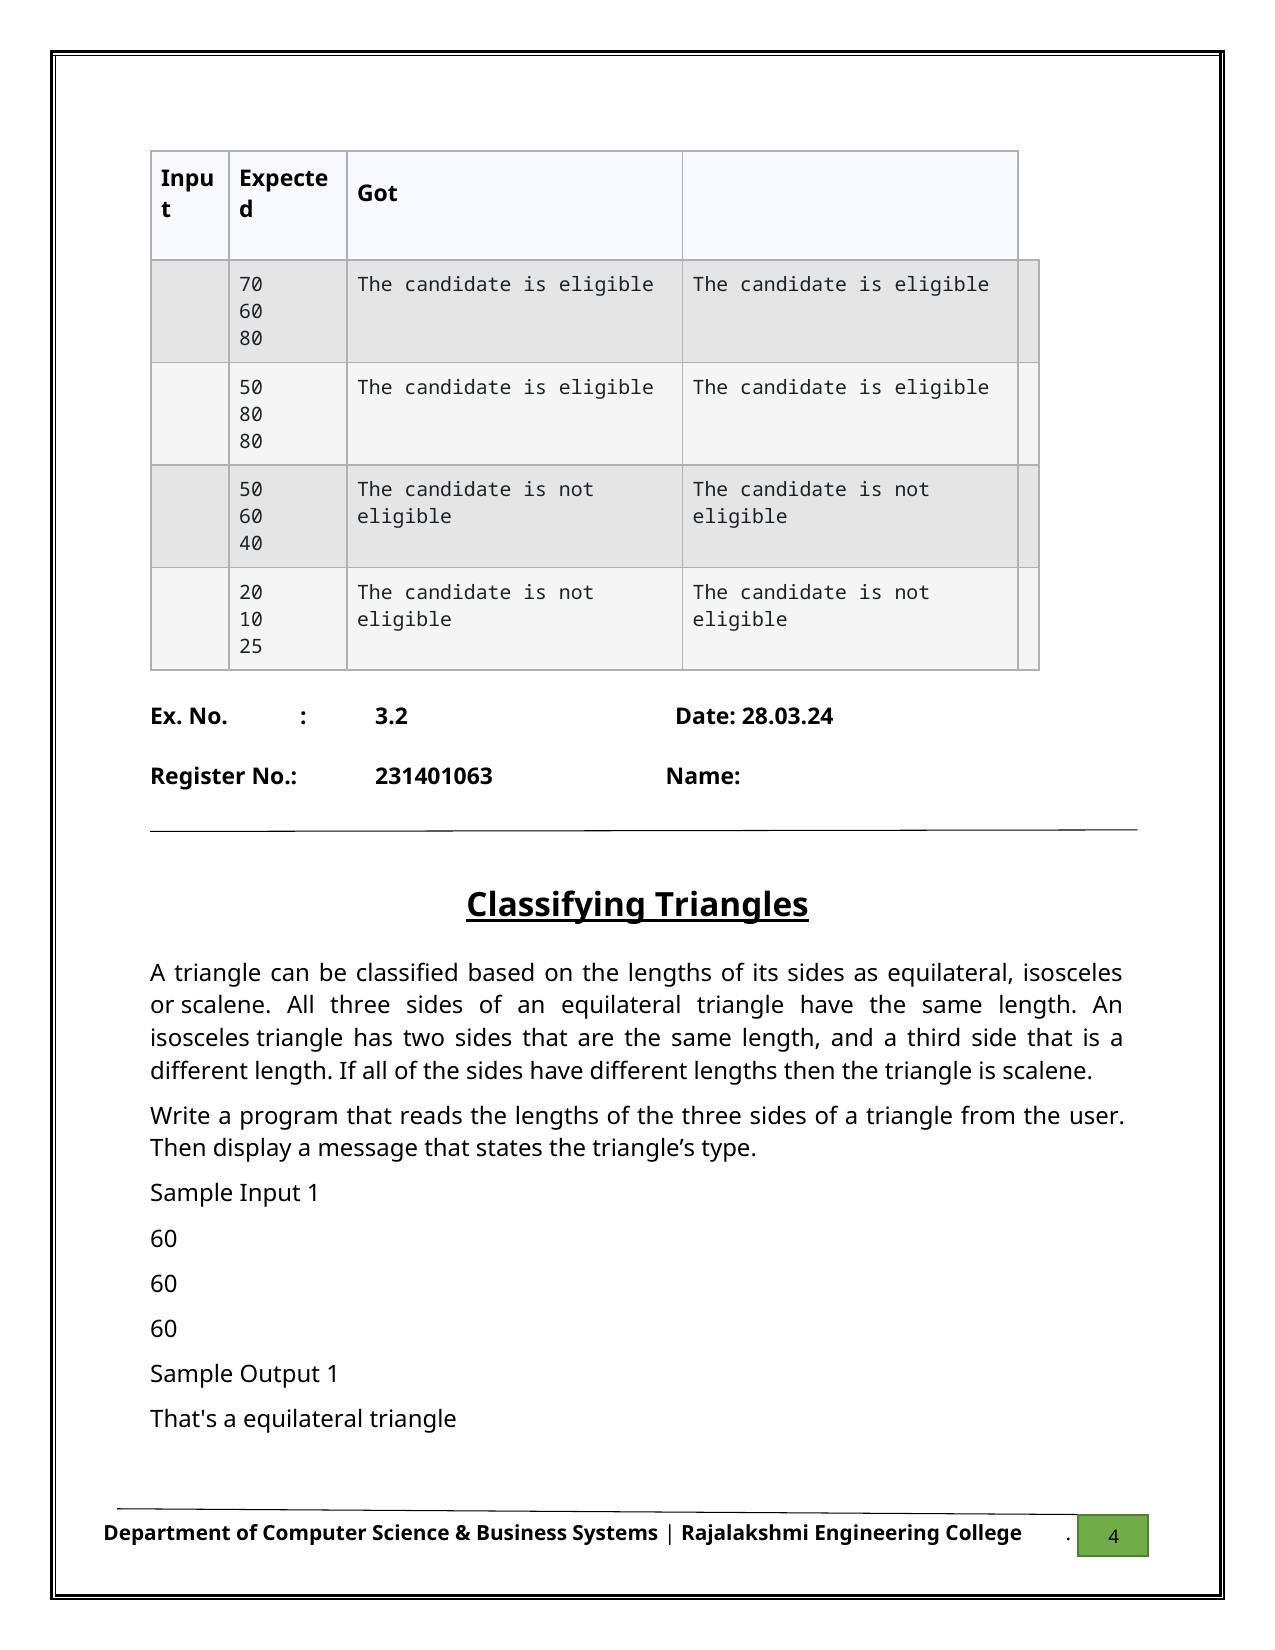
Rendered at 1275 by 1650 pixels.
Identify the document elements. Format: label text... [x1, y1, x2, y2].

text Sample Input 1 [150, 1176, 1125, 1209]
table_cell [152, 568, 228, 669]
table_cell [152, 363, 228, 464]
table_cell The candidate is not eligible [348, 466, 682, 567]
table_cell [1019, 363, 1038, 464]
table_cell The candidate is eligible [348, 261, 682, 362]
table_cell The candidate is eligible [348, 363, 682, 464]
table_header [683, 152, 1017, 259]
text A triangle can be classified based on the lengths of its sides as equilateral, isosceles or scalene. All three sides of an equilateral triangle have the same length. An isosceles triangle has two sides that are the same length, and a third side that is a different length. If all of the sides have different lengths then the triangle is scalene. [150, 956, 1125, 1086]
text Classifying Triangles [150, 881, 1125, 926]
table_cell The candidate is eligible [683, 363, 1017, 464]
text Register No.: 231401063 Name: [150, 760, 1125, 791]
table_cell The candidate is eligible [683, 261, 1017, 362]
text 60 [150, 1221, 1125, 1254]
table_header Got [348, 152, 682, 259]
text Write a program that reads the lengths of the three sides of a triangle from the user. Then display a message that states the triangle’s type. [150, 1098, 1125, 1164]
table_cell 70 60 80 [230, 261, 346, 362]
text That's a equilateral triangle [150, 1402, 1125, 1434]
table_cell The candidate is not eligible [683, 466, 1017, 567]
table_cell 50 60 40 [230, 466, 346, 567]
table_cell 20 10 25 [230, 568, 346, 669]
table_cell [1019, 261, 1038, 362]
table_cell [1019, 466, 1038, 567]
table_header Expected [230, 152, 346, 259]
table_cell The candidate is not eligible [348, 568, 682, 669]
text 60 [150, 1266, 1125, 1299]
table_cell [152, 466, 228, 567]
text Sample Output 1 [150, 1357, 1125, 1389]
table_cell The candidate is not eligible [683, 568, 1017, 669]
table_cell 50 80 80 [230, 363, 346, 464]
table_cell [152, 261, 228, 362]
text Ex. No. : 3.2 Date: 28.03.24 [150, 700, 1125, 731]
table_header Input [152, 152, 228, 259]
text 60 [150, 1312, 1125, 1344]
table_cell [1019, 568, 1038, 669]
